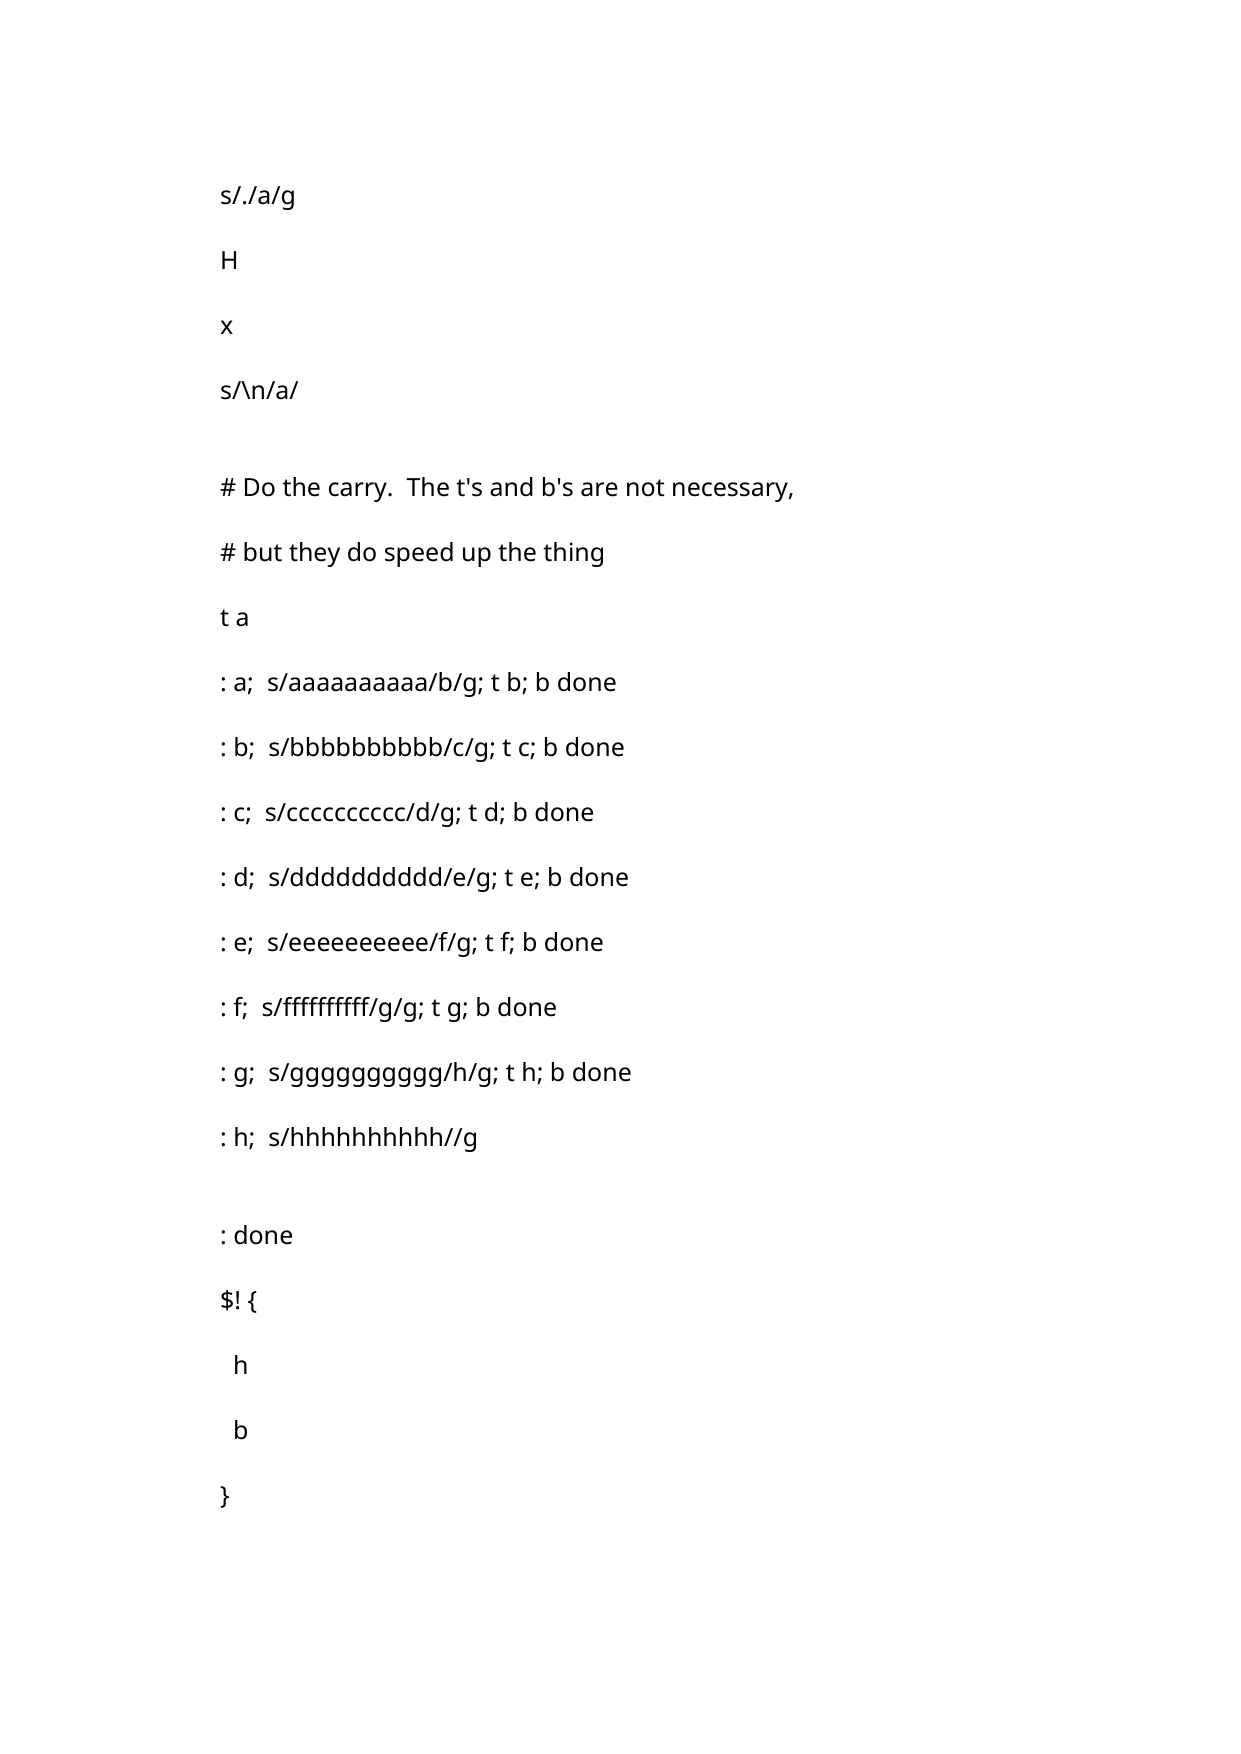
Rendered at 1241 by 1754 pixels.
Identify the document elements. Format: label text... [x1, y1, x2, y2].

text s/./a/g [187, 162, 1053, 227]
text } [187, 1462, 1053, 1527]
text : h; s/hhhhhhhhhh//g [187, 1104, 1053, 1169]
text x [187, 292, 1053, 357]
text : g; s/gggggggggg/h/g; t h; b done [187, 1039, 1053, 1104]
text : f; s/ffffffffff/g/g; t g; b done [187, 974, 1053, 1039]
text h [187, 1332, 1053, 1397]
text s/\n/a/ [187, 357, 1053, 422]
text : b; s/bbbbbbbbbb/c/g; t c; b done [187, 714, 1053, 779]
text t a [187, 584, 1053, 649]
text H [187, 227, 1053, 292]
text : done [187, 1202, 1053, 1267]
text b [187, 1397, 1053, 1462]
text : a; s/aaaaaaaaaa/b/g; t b; b done [187, 649, 1053, 714]
text : c; s/cccccccccc/d/g; t d; b done [187, 779, 1053, 844]
text : e; s/eeeeeeeeee/f/g; t f; b done [187, 909, 1053, 974]
text # but they do speed up the thing [187, 519, 1053, 584]
text : d; s/dddddddddd/e/g; t e; b done [187, 844, 1053, 909]
text $! { [187, 1267, 1053, 1332]
text # Do the carry. The t's and b's are not necessary, [187, 454, 1053, 519]
